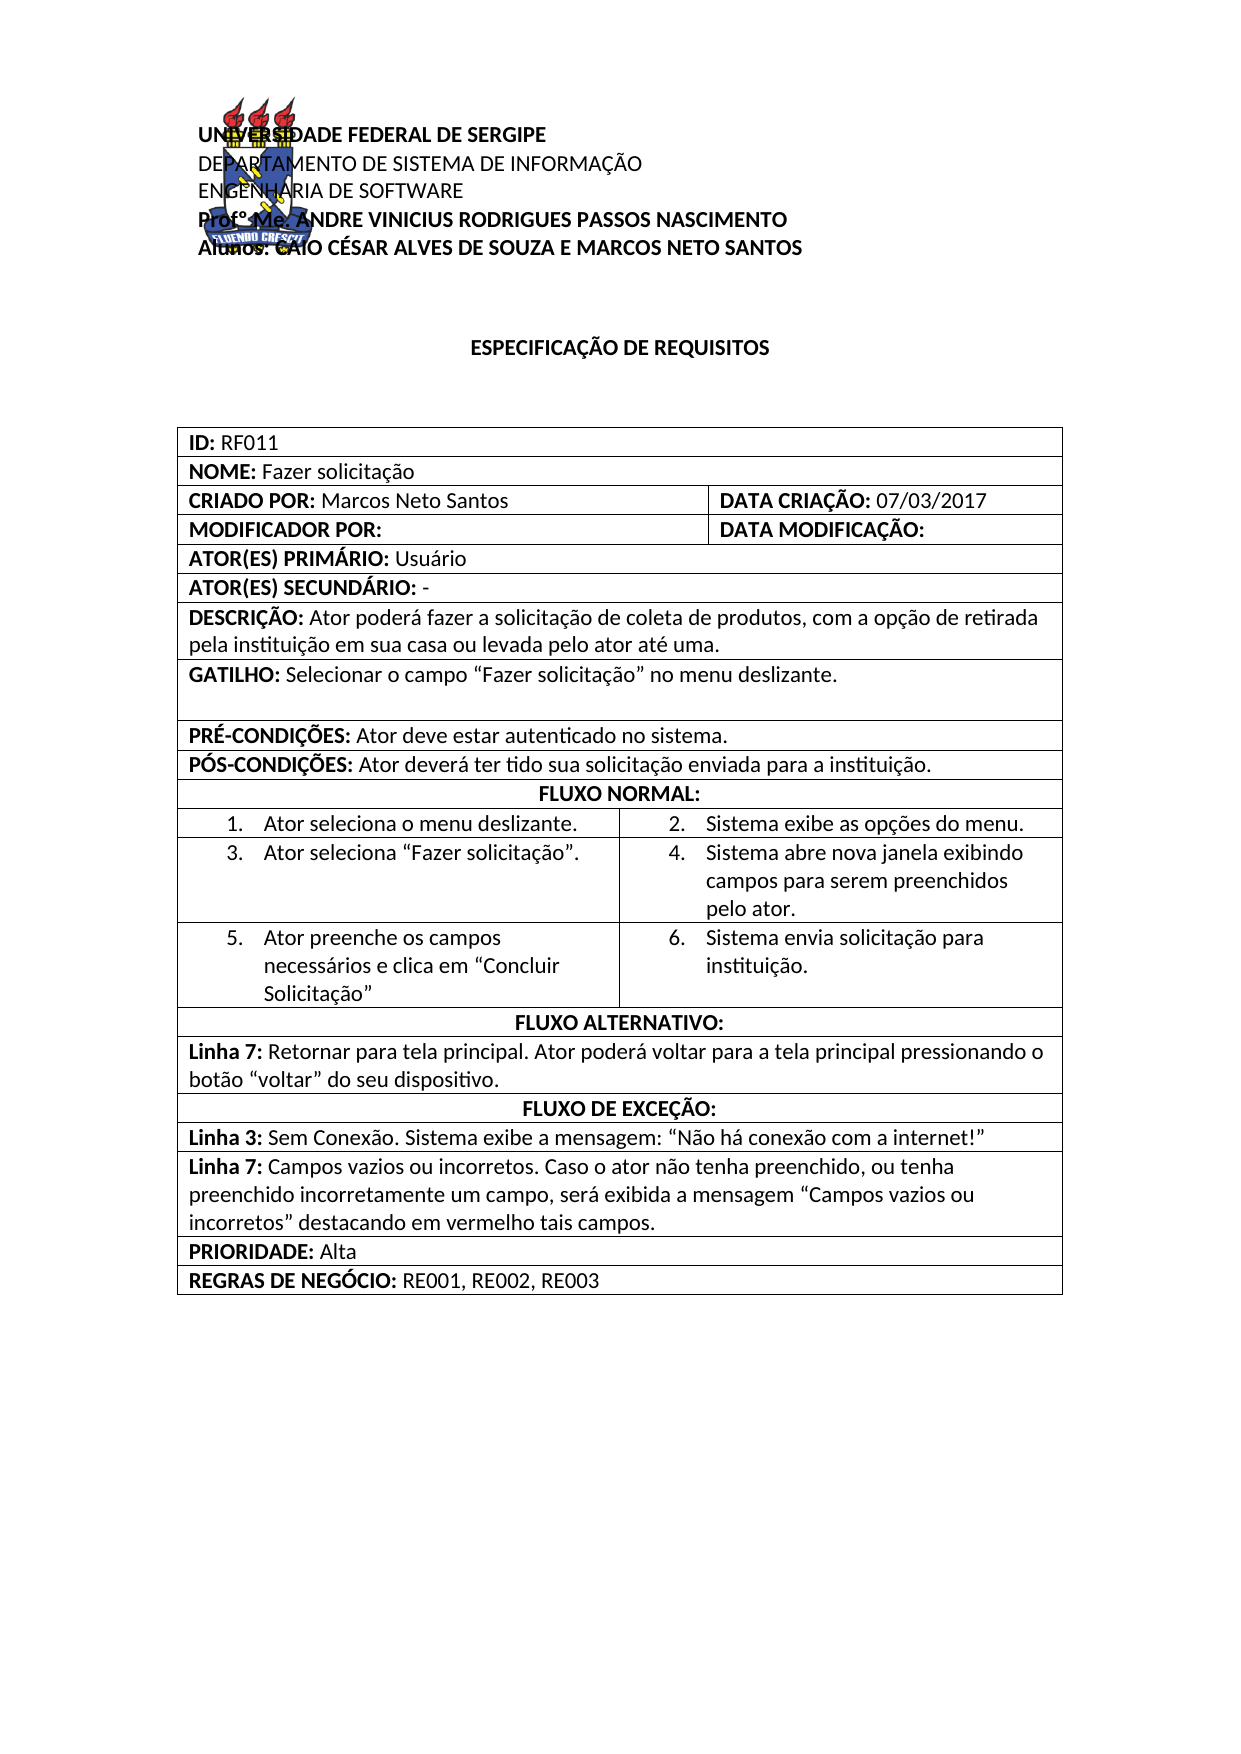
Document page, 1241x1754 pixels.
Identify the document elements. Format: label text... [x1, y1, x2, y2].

table_cell REGRAS DE NEGÓCIO: RE001, RE002, RE003 [178, 1266, 1062, 1294]
table_cell PRIORIDADE: Alta [178, 1237, 1062, 1265]
table_cell NOME: Fazer solicitação [178, 457, 1062, 485]
picture [203, 158, 209, 169]
table_cell GATILHO: Selecionar o campo “Fazer solicitação” no menu deslizante. [178, 660, 1062, 720]
table_cell Sistema exibe as opções do menu. [620, 809, 1062, 837]
table_cell Sistema abre nova janela exibindo campos para serem preenchidos pelo ator. [620, 838, 1062, 922]
table_cell FLUXO DE EXCEÇÃO: [178, 1094, 1062, 1122]
table_cell Ator seleciona “Fazer solicitação”. [178, 838, 619, 922]
table_cell FLUXO ALTERNATIVO: [178, 1008, 1062, 1036]
table_cell FLUXO NORMAL: [178, 780, 1062, 808]
table_cell MODIFICADOR POR: [178, 515, 708, 543]
picture [203, 96, 313, 255]
table_cell ATOR(ES) SECUNDÁRIO: - [178, 574, 1062, 602]
table_cell DATA MODIFICAÇÃO: [709, 515, 1062, 543]
text ESPECIFICAÇÃO DE REQUISITOS [177, 333, 1063, 361]
table_cell Linha 7: Retornar para tela principal. Ator poderá voltar para a tela principal pressionando o botão “voltar” do seu dispositivo. [178, 1037, 1062, 1093]
table_header ID: RF011 [178, 428, 1062, 456]
table_cell PRÉ-CONDIÇÕES: Ator deve estar autenticado no sistema. [178, 721, 1062, 749]
table_cell CRIADO POR: Marcos Neto Santos [178, 486, 708, 514]
table_cell DATA CRIAÇÃO: 07/03/2017 [709, 486, 1062, 514]
table_cell Ator preenche os campos necessários e clica em “Concluir Solicitação” [178, 923, 619, 1007]
table_cell Sistema envia solicitação para instituição. [620, 923, 1062, 1007]
table_cell DESCRIÇÃO: Ator poderá fazer a solicitação de coleta de produtos, com a opção de retirada pela instituição em sua casa ou levada pelo ator até uma. [178, 603, 1062, 659]
table_cell PÓS-CONDIÇÕES: Ator deverá ter tido sua solicitação enviada para a instituição. [178, 751, 1062, 778]
table_cell Ator seleciona o menu deslizante. [178, 809, 619, 837]
table_cell Linha 3: Sem Conexão. Sistema exibe a mensagem: “Não há conexão com a internet!” [178, 1123, 1062, 1151]
table_cell Linha 7: Campos vazios ou incorretos. Caso o ator não tenha preenchido, ou tenha preenchido incorretamente um campo, será exibida a mensagem “Campos vazios ou incorretos” destacando em vermelho tais campos. [178, 1152, 1062, 1236]
table_cell ATOR(ES) PRIMÁRIO: Usuário [178, 545, 1062, 572]
